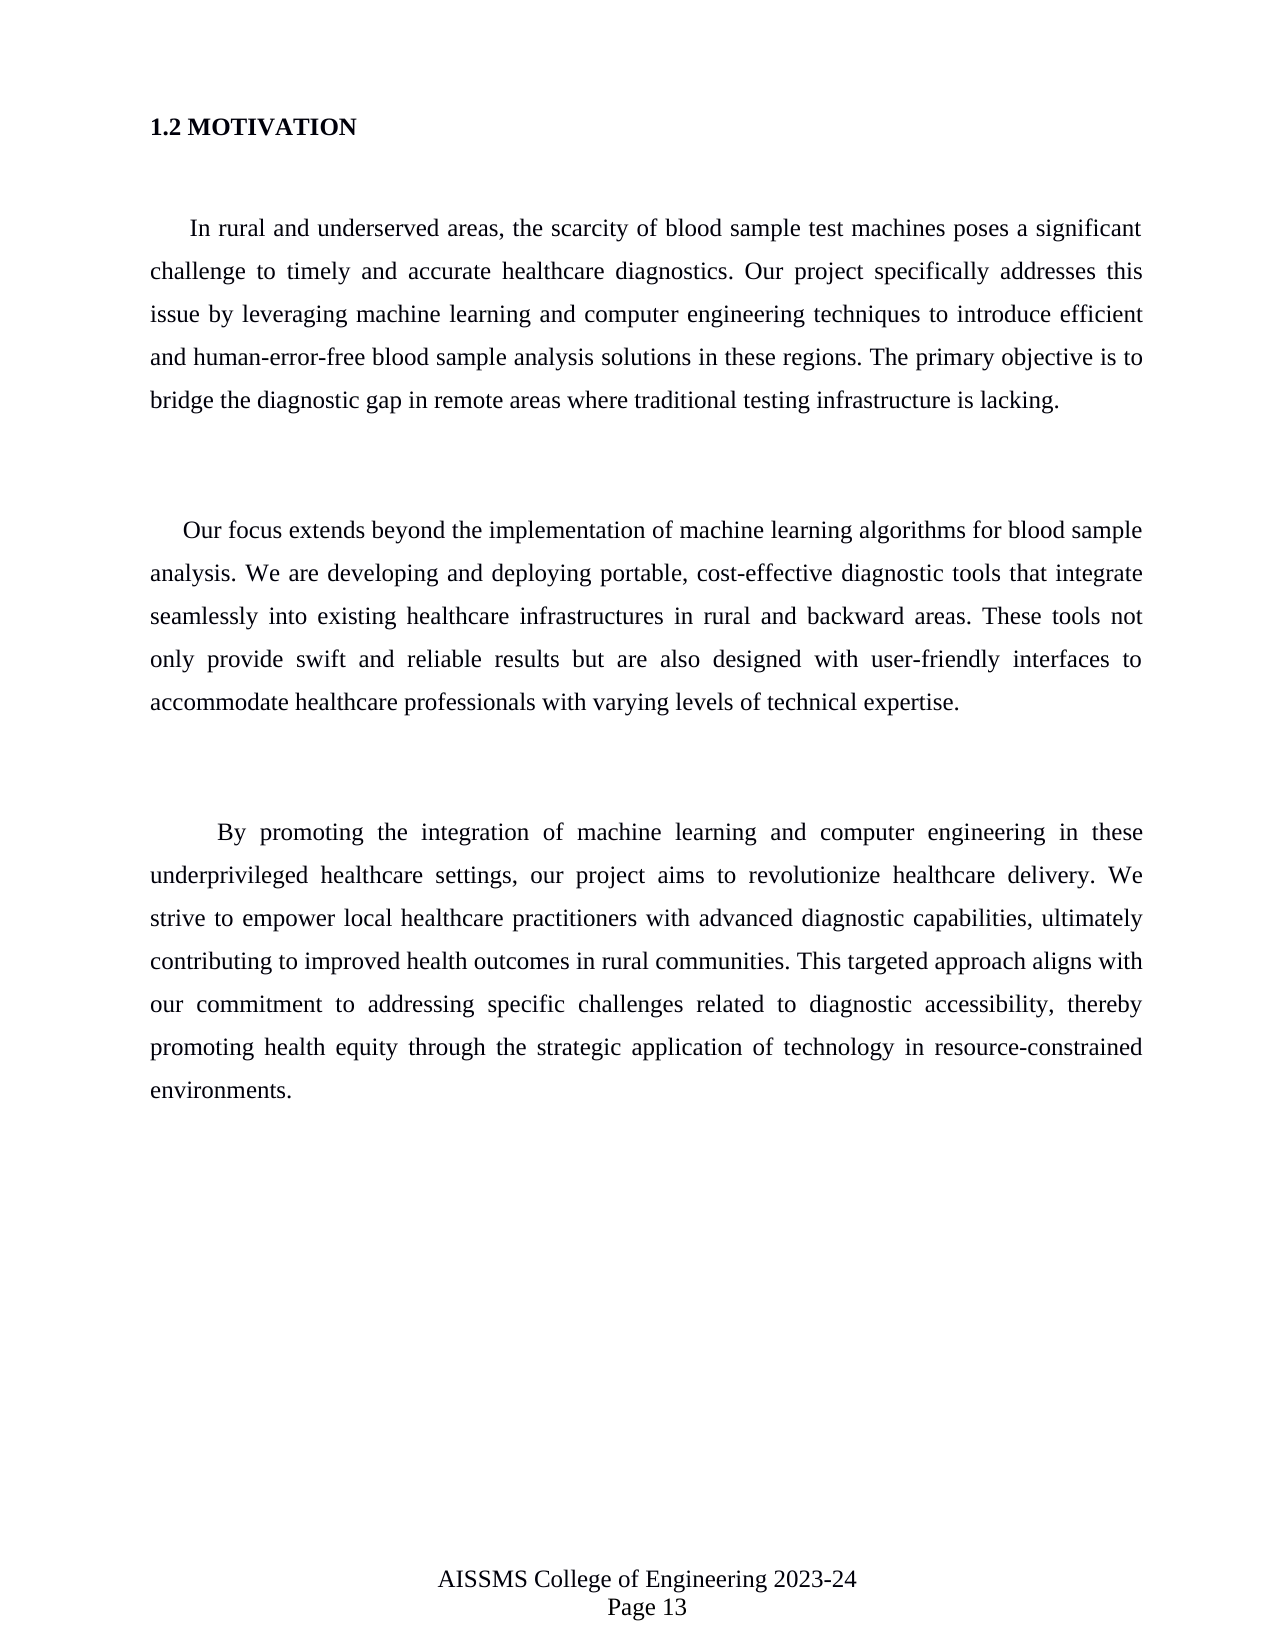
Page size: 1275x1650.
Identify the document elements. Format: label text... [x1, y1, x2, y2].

text Our focus extends beyond the implementation of machine learning algorithms for blood sample analysis. We are developing and deploying portable, cost-effective diagnostic tools that integrate seamlessly into existing healthcare infrastructures in rural and backward areas. These tools not only provide swift and reliable results but are also designed with user-friendly interfaces to accommodate healthcare professionals with varying levels of technical expertise. [150, 515, 1144, 716]
text In rural and underserved areas, the scarcity of blood sample test machines poses a significant challenge to timely and accurate healthcare diagnostics. Our project specifically addresses this issue by leveraging machine learning and computer engineering techniques to introduce efficient and human-error-free blood sample analysis solutions in these regions. The primary objective is to bridge the diagnostic gap in remote areas where traditional testing infrastructure is lacking. [150, 213, 1144, 414]
text 1.2 MOTIVATION [150, 112, 1144, 141]
text By promoting the integration of machine learning and computer engineering in these underprivileged healthcare settings, our project aims to revolutionize healthcare delivery. We strive to empower local healthcare practitioners with advanced diagnostic capabilities, ultimately contributing to improved health outcomes in rural communities. This targeted approach aligns with our commitment to addressing specific challenges related to diagnostic accessibility, thereby promoting health equity through the strategic application of technology in resource-constrained environments. [150, 817, 1144, 1104]
